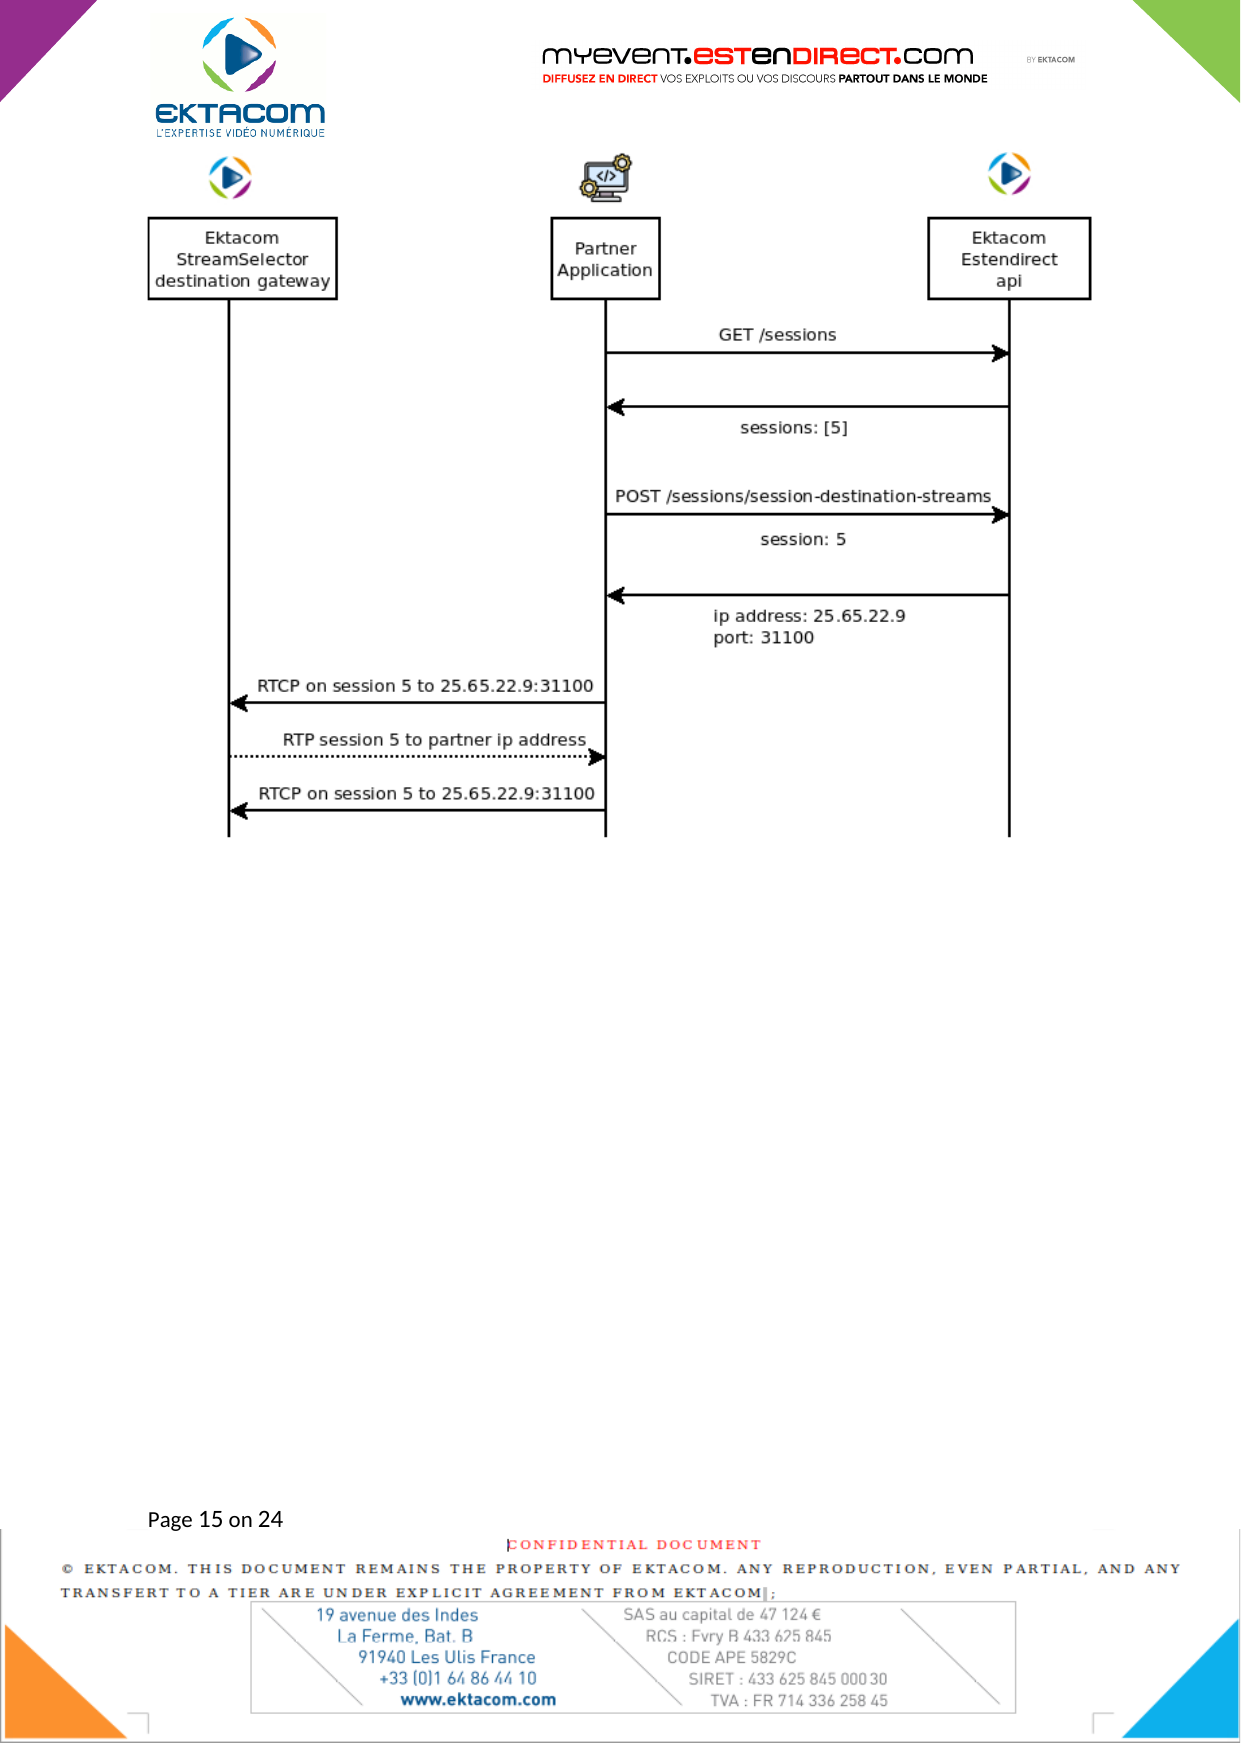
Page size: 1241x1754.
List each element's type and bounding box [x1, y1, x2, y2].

picture [147, 147, 1093, 840]
picture [0, 1529, 1241, 1743]
